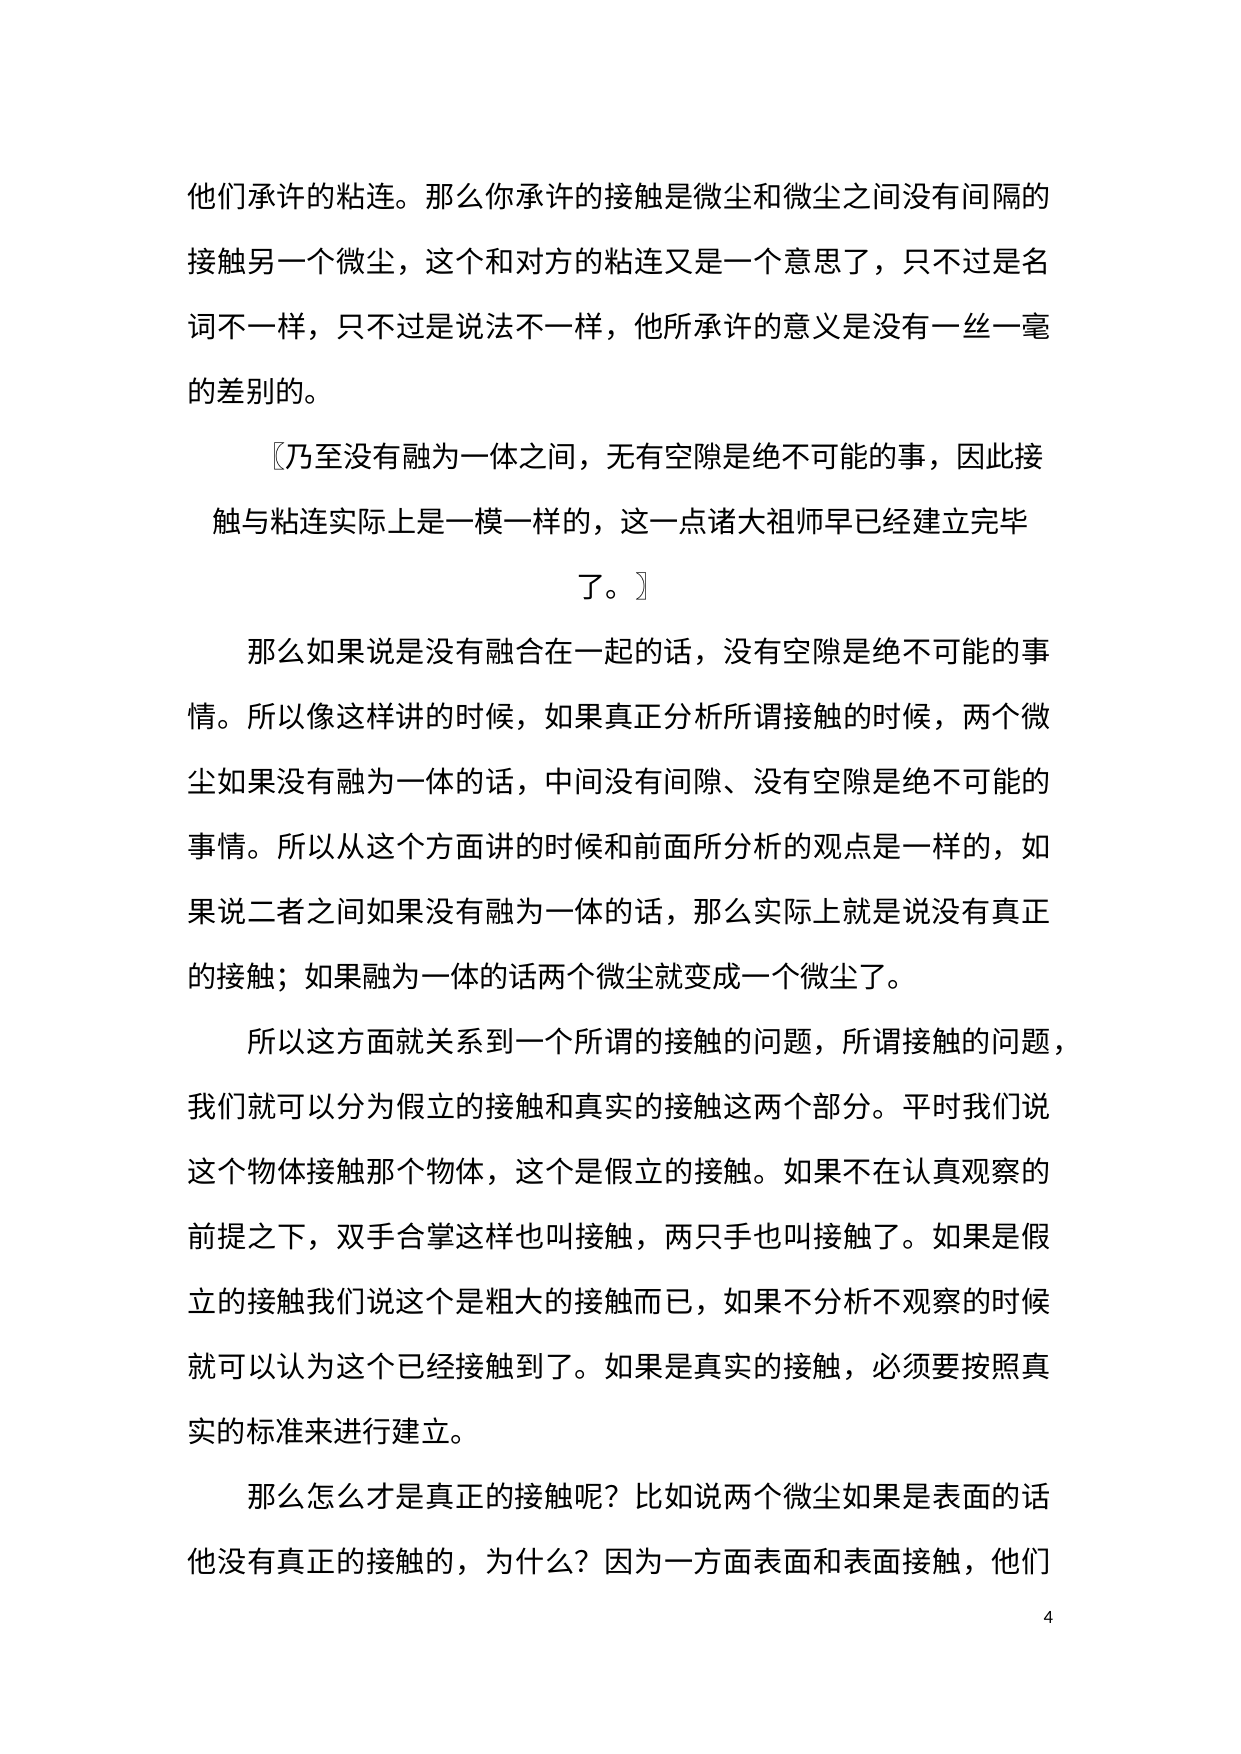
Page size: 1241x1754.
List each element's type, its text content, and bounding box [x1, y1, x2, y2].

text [187, 162, 1053, 422]
text 那么如果说是没有融合在一起的话，没有空隙是绝不可能的事情。所以像这样讲的时候，如果真正分析所谓接触的时候，两个微尘如果没有融为一体的话，中间没有间隙、没有空隙是绝不可能的事情。所以从这个方面讲的时候和前面所分析的观点是一样的，如果说二者之间如果没有融为一体的话，那么实际上就是说没有真正的接触；如果融为一体的话两个微尘就变成一个微尘了。 [187, 617, 1053, 1007]
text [187, 1462, 1053, 1592]
text 〖乃至没有融为一体之间，无有空隙是绝不可能的事，因此接触与粘连实际上是一模一样的，这一点诸大祖师早已经建立完毕了。〗 [187, 422, 1053, 617]
text 所以这方面就关系到一个所谓的接触的问题，所谓接触的问题，我们就可以分为假立的接触和真实的接触这两个部分。平时我们说这个物体接触那个物体，这个是假立的接触。如果不在认真观察的前提之下，双手合掌这样也叫接触，两只手也叫接触了。如果是假立的接触我们说这个是粗大的接触而已，如果不分析不观察的时候就可以认为这个已经接触到了。如果是真实的接触，必须要按照真实的标准来进行建立。 [187, 1007, 1053, 1462]
